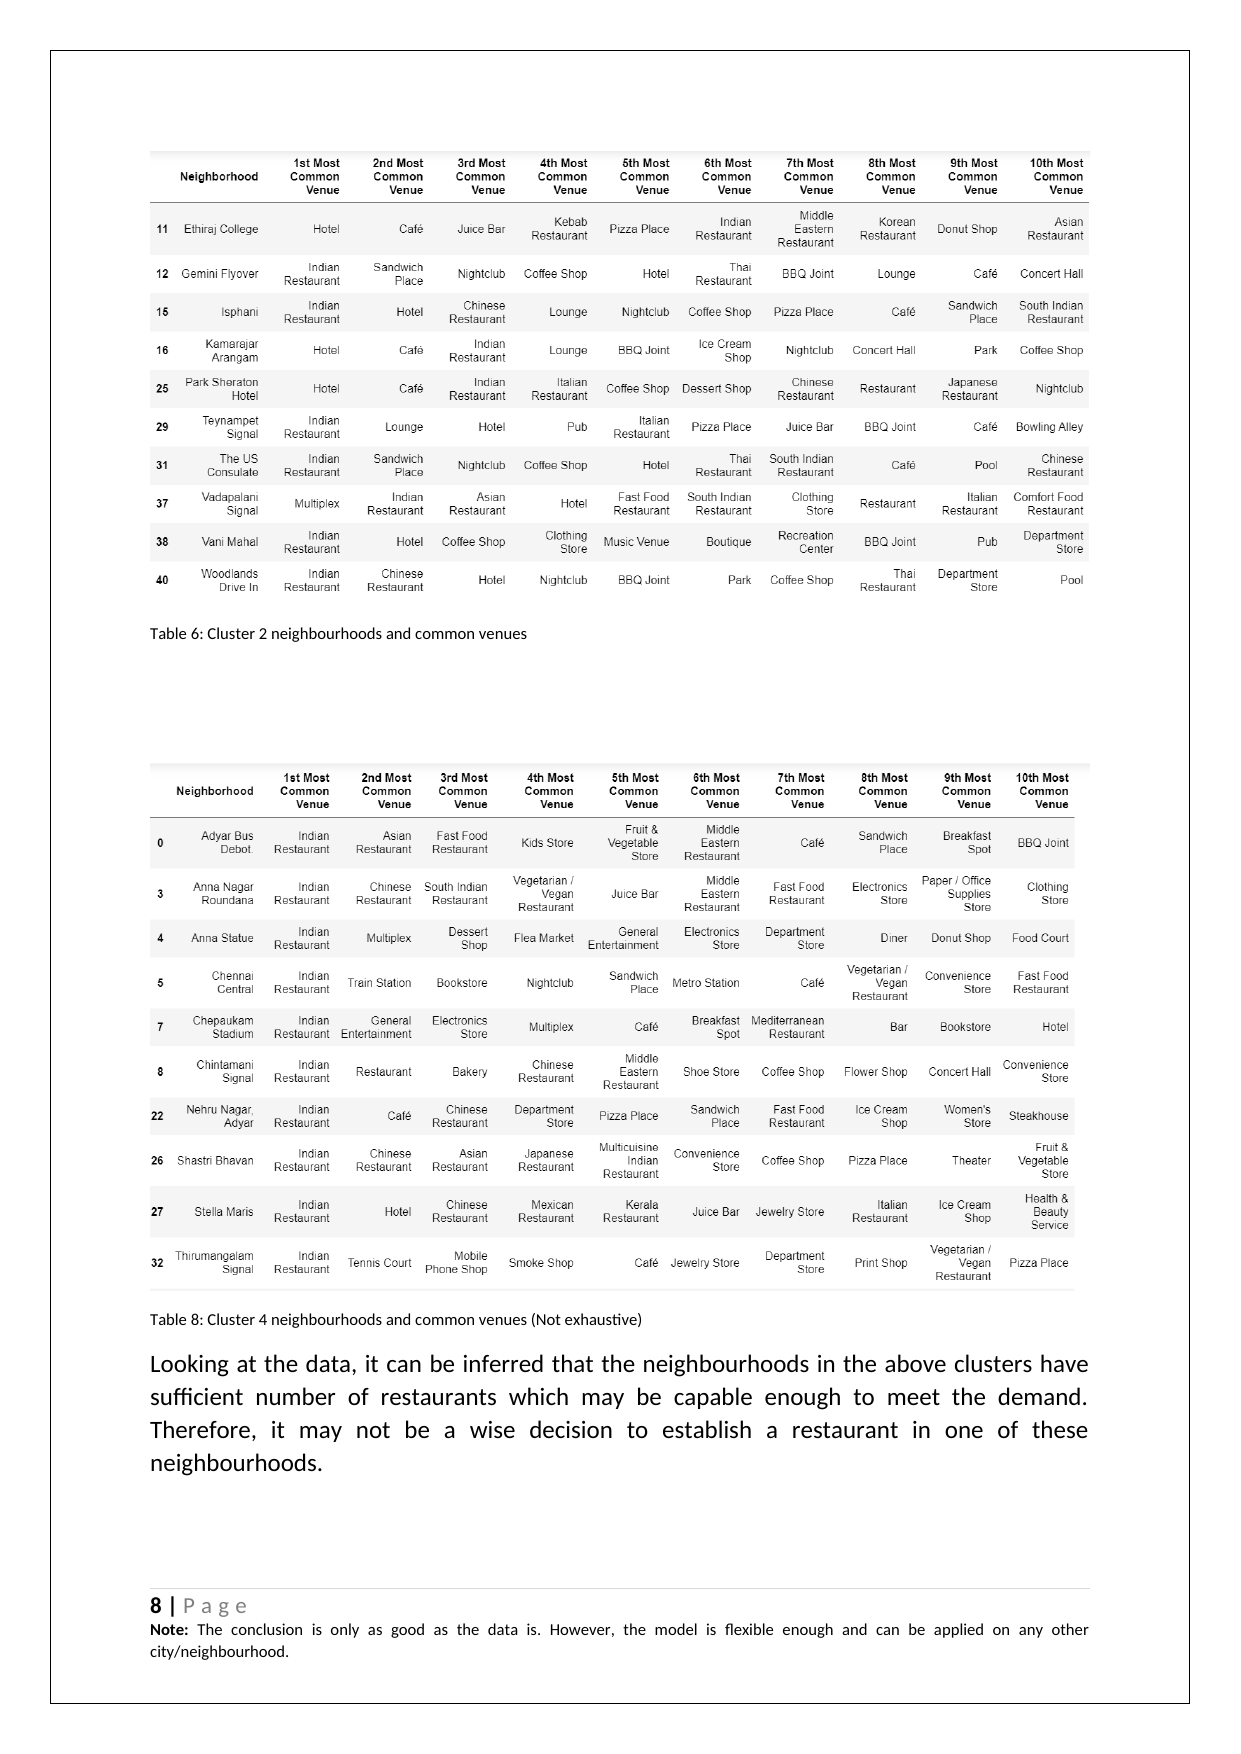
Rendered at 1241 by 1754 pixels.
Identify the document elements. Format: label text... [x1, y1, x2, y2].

text Looking at the data, it can be inferred that the neighbourhoods in the above clusters have sufficient number of restaurants which may be capable enough to meet the demand. Therefore, it may not be a wise decision to establish a restaurant in one of these neighbourhoods. [150, 1348, 1090, 1477]
text Table 8: Cluster 4 neighbourhoods and common venues (Not exhaustive) [150, 1309, 1090, 1330]
text Table 6: Cluster 2 neighbourhoods and common venues [150, 623, 1090, 644]
